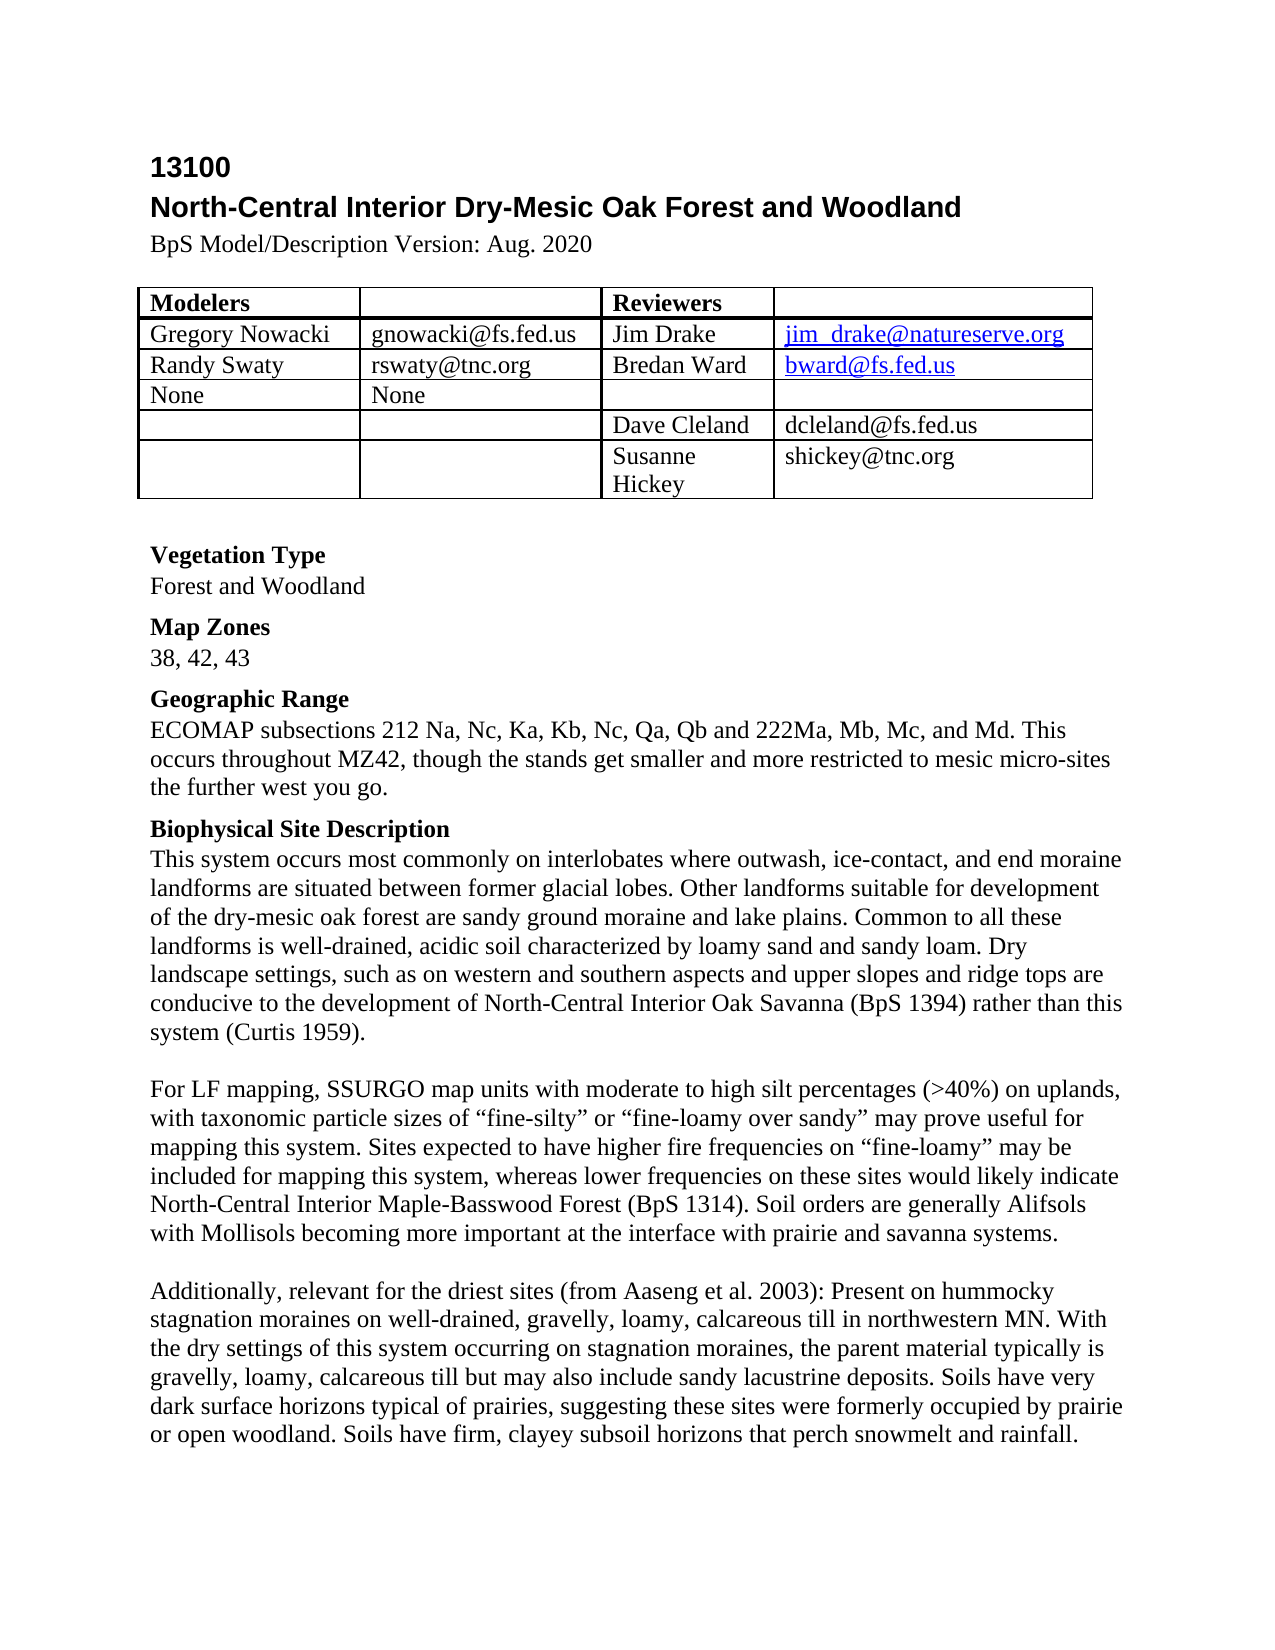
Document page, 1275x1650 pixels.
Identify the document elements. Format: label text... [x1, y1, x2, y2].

table_cell shickey@tnc.org [775, 441, 1092, 498]
text Forest and Woodland [150, 571, 1125, 599]
table_cell [361, 441, 600, 498]
table_header [361, 288, 600, 316]
table_cell dcleland@fs.fed.us [775, 411, 1092, 439]
text For LF mapping, SSURGO map units with moderate to high silt percentages (>40%) on uplands, with taxonomic particle sizes of “fine-silty” or “fine-loamy over sandy” may prove useful for mapping this system. Sites expected to have higher fire frequencies on “fine-loamy” may be included for mapping this system, whereas lower frequencies on these sites would likely indicate North-Central Interior Maple-Basswood Forest (BpS 1314). Soil orders are generally Alifsols with Mollisols becoming more important at the interface with prairie and savanna systems. [150, 1074, 1125, 1247]
table_cell [140, 441, 359, 498]
table_cell None [361, 380, 600, 409]
table_cell Gregory Nowacki [140, 320, 359, 348]
table_cell [140, 411, 359, 439]
table_cell gnowacki@fs.fed.us [361, 320, 600, 348]
text 38, 42, 43 [150, 643, 1125, 672]
text Geographic Range [150, 684, 1125, 713]
table_cell Bredan Ward [603, 350, 773, 378]
table_header Modelers [140, 288, 359, 316]
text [150, 1276, 1125, 1448]
text BpS Model/Description Version: Aug. 2020 [150, 229, 1125, 258]
table_header Reviewers [603, 288, 773, 316]
table_header [775, 288, 1092, 316]
table_cell [603, 380, 773, 409]
text Map Zones [150, 612, 1125, 641]
title North-Central Interior Dry-Mesic Oak Forest and Woodland [150, 190, 1125, 223]
table_cell jim_drake@natureserve.org [775, 320, 1092, 348]
table_cell bward@fs.fed.us [775, 350, 1092, 378]
table_cell rswaty@tnc.org [361, 350, 600, 378]
text This system occurs most commonly on interlobates where outwash, ice-contact, and end moraine landforms are situated between former glacial lobes. Other landforms suitable for development of the dry-mesic oak forest are sandy ground moraine and lake plains. Common to all these landforms is well-drained, acidic soil characterized by loamy sand and sandy loam. Dry landscape settings, such as on western and southern aspects and upper slopes and ridge tops are conducive to the development of North-Central Interior Oak Savanna (BpS 1394) rather than this system (Curtis 1959). [150, 844, 1125, 1046]
table_cell Dave Cleland [603, 411, 773, 439]
text ECOMAP subsections 212 Na, Nc, Ka, Kb, Nc, Qa, Qb and 222Ma, Mb, Mc, and Md. This occurs throughout MZ42, though the stands get smaller and more restricted to mesic micro-sites the further west you go. [150, 715, 1125, 801]
table_cell Randy Swaty [140, 350, 359, 378]
table_cell [361, 411, 600, 439]
title 13100 [150, 150, 1125, 183]
table_cell Susanne Hickey [603, 441, 773, 498]
text Vegetation Type [150, 540, 1125, 569]
table_cell Jim Drake [603, 320, 773, 348]
text Biophysical Site Description [150, 814, 1125, 842]
table_cell [775, 380, 1092, 409]
table_cell None [140, 380, 359, 409]
